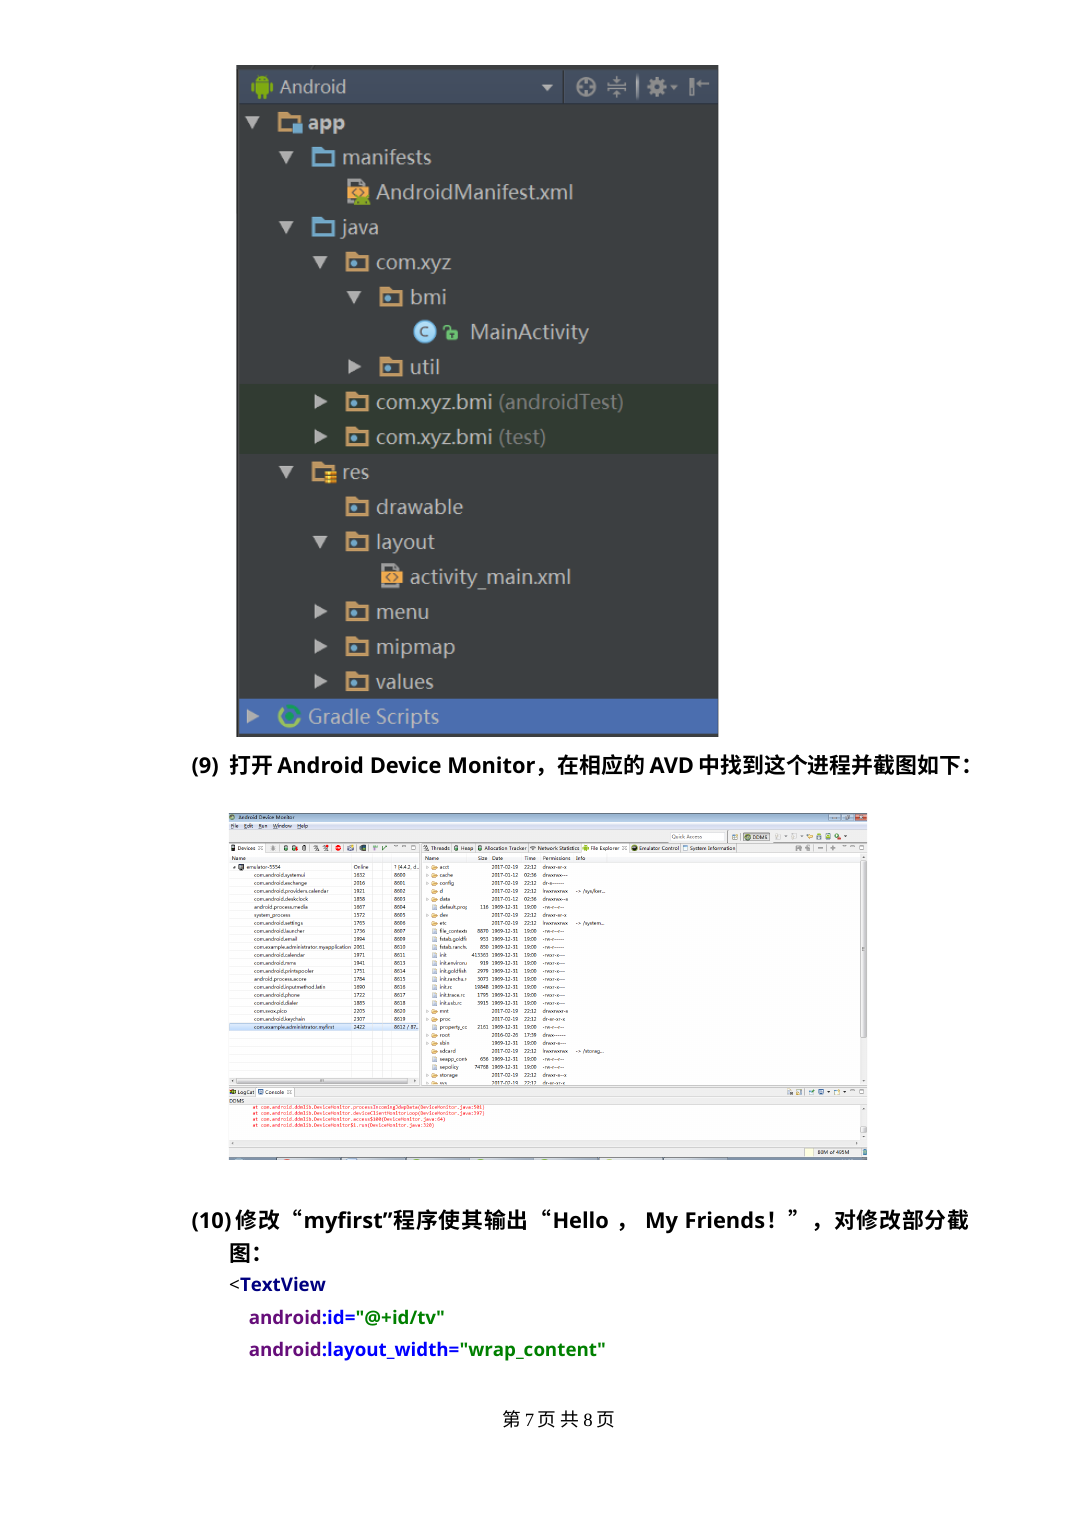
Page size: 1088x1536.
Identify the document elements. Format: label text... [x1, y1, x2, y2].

list 打开Android Device Monitor，在相应的AVD中找到这个进程并截图如下： [191, 748, 969, 781]
list 修改“myfirst”程序使其输出“Hello ， My Friends！”，对修改部分截图： [191, 1203, 969, 1268]
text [229, 1268, 969, 1366]
picture [236, 65, 719, 737]
picture [228, 813, 868, 1160]
